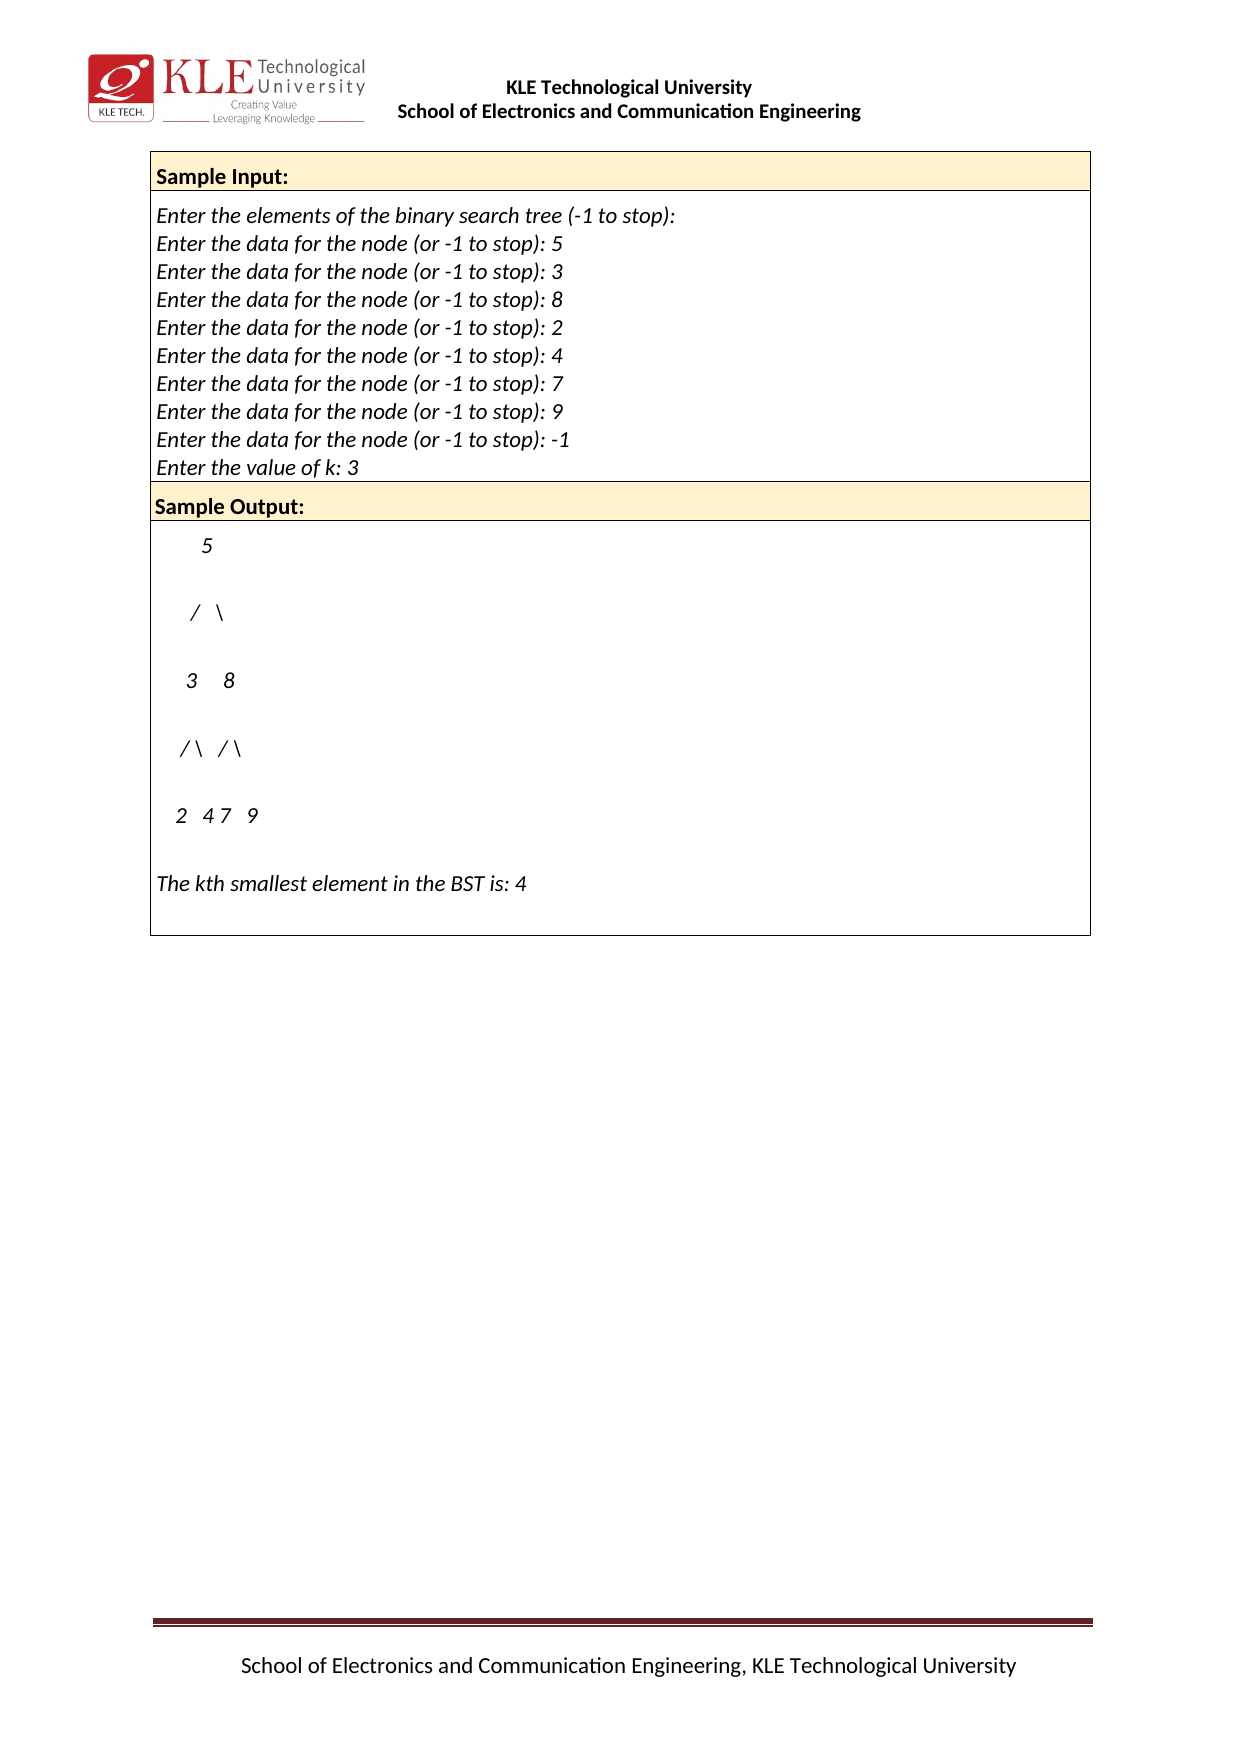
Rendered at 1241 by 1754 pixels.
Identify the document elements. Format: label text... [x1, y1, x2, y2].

table_cell 5 / \ 3 8 / \ / \ 2 4 7 9 The kth smallest element in the BST is: 4 [151, 521, 1090, 935]
table_cell Enter the elements of the binary search tree (-1 to stop): Enter the data for the node (or -1 to stop): 5 Enter the data for the node (or -1 to stop): 3 Enter the data for the node (or -1 to stop): 8 Enter the data for the node (or -1 to stop): 2 Enter the data for the node (or -1 to stop): 4 Enter the data for the node (or -1 to stop): 7 Enter the data for the node (or -1 to stop): 9 Enter the data for the node (or -1 to stop): -1 Enter the value of k: 3 [151, 191, 1090, 481]
picture [88, 50, 368, 125]
table_cell Sample Output: [151, 482, 1090, 520]
table_cell Sample Input: [151, 152, 1090, 190]
